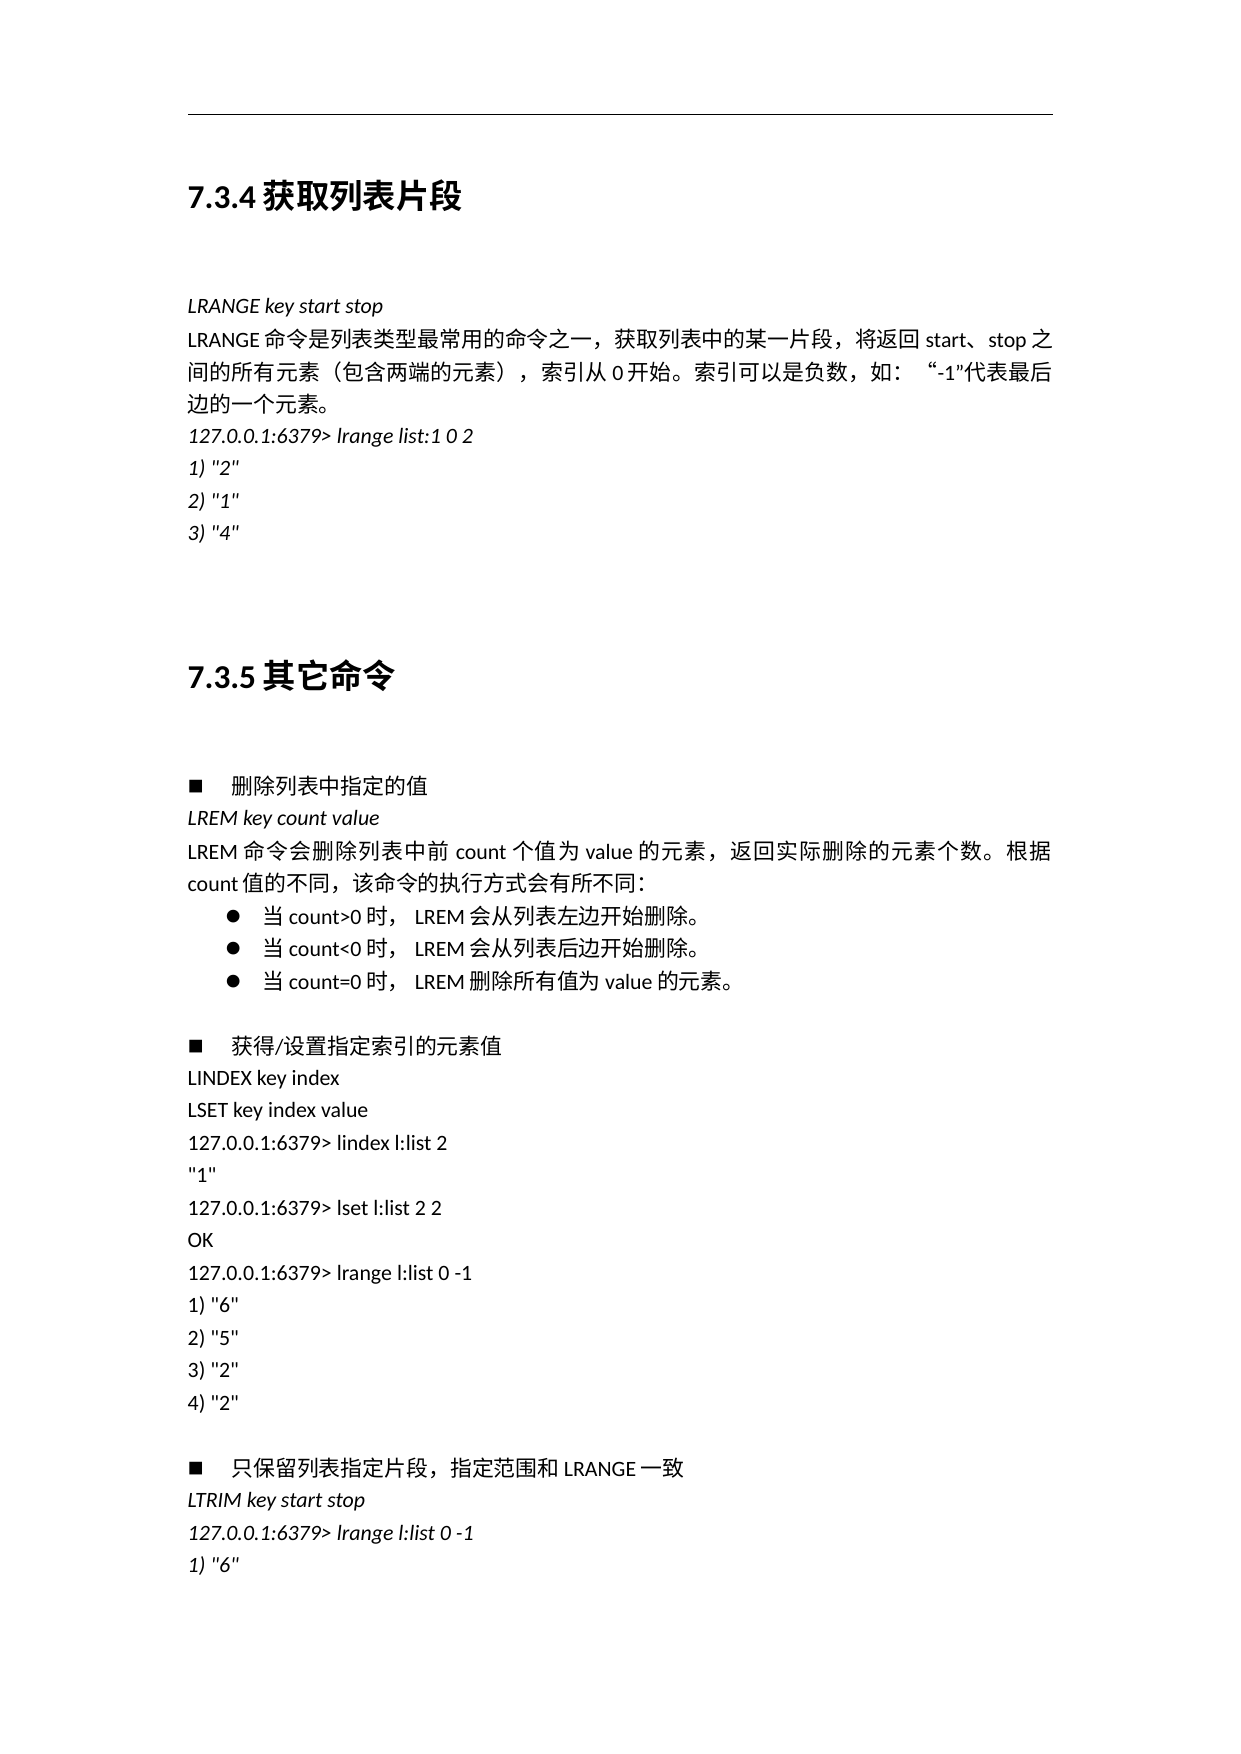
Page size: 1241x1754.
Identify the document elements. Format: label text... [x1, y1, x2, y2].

text 3) "4" [187, 517, 1053, 549]
text 4) "2" [187, 1386, 1053, 1418]
text LRANGE命令是列表类型最常用的命令之一，获取列表中的某一片段，将返回start、stop之间的所有元素（包含两端的元素），索引从0开始。索引可以是负数，如：“-1”代表最后边的一个元素。 [187, 322, 1053, 419]
text 1) "2" [187, 452, 1053, 484]
text LRANGE key start stop [187, 289, 1053, 322]
list 当count>0时， LREM会从列表左边开始删除。 [225, 898, 1053, 931]
text 3) "2" [187, 1353, 1053, 1386]
text 2) "5" [187, 1321, 1053, 1353]
text 1) "6" [187, 1548, 1053, 1581]
text 127.0.0.1:6379> lrange l:list 0 -1 [187, 1516, 1053, 1548]
subtitle 获取列表片段 [187, 162, 1053, 227]
text OK [187, 1223, 1053, 1256]
list 只保留列表指定片段，指定范围和LRANGE一致 [187, 1451, 1053, 1483]
text 127.0.0.1:6379> lrange l:list 0 -1 [187, 1256, 1053, 1288]
text 127.0.0.1:6379> lindex l:list 2 [187, 1126, 1053, 1158]
text LTRIM key start stop [187, 1483, 1053, 1516]
list 当count=0时， LREM删除所有值为value的元素。 [225, 963, 1053, 996]
text 2) "1" [187, 484, 1053, 517]
text 127.0.0.1:6379> lrange list:1 0 2 [187, 419, 1053, 452]
subtitle 其它命令 [187, 641, 1053, 706]
text "1" [187, 1158, 1053, 1191]
list 当count<0时， LREM会从列表后边开始删除。 [225, 931, 1053, 963]
text LREM命令会删除列表中前count个值为value的元素，返回实际删除的元素个数。根据count值的不同，该命令的执行方式会有所不同： [187, 833, 1053, 898]
list 删除列表中指定的值 [187, 768, 1053, 801]
text LINDEX key index [187, 1061, 1053, 1093]
text 127.0.0.1:6379> lset l:list 2 2 [187, 1191, 1053, 1223]
text LSET key index value [187, 1093, 1053, 1126]
text 1) "6" [187, 1288, 1053, 1321]
list 获得/设置指定索引的元素值 [187, 1028, 1053, 1061]
text LREM key count value [187, 801, 1053, 833]
